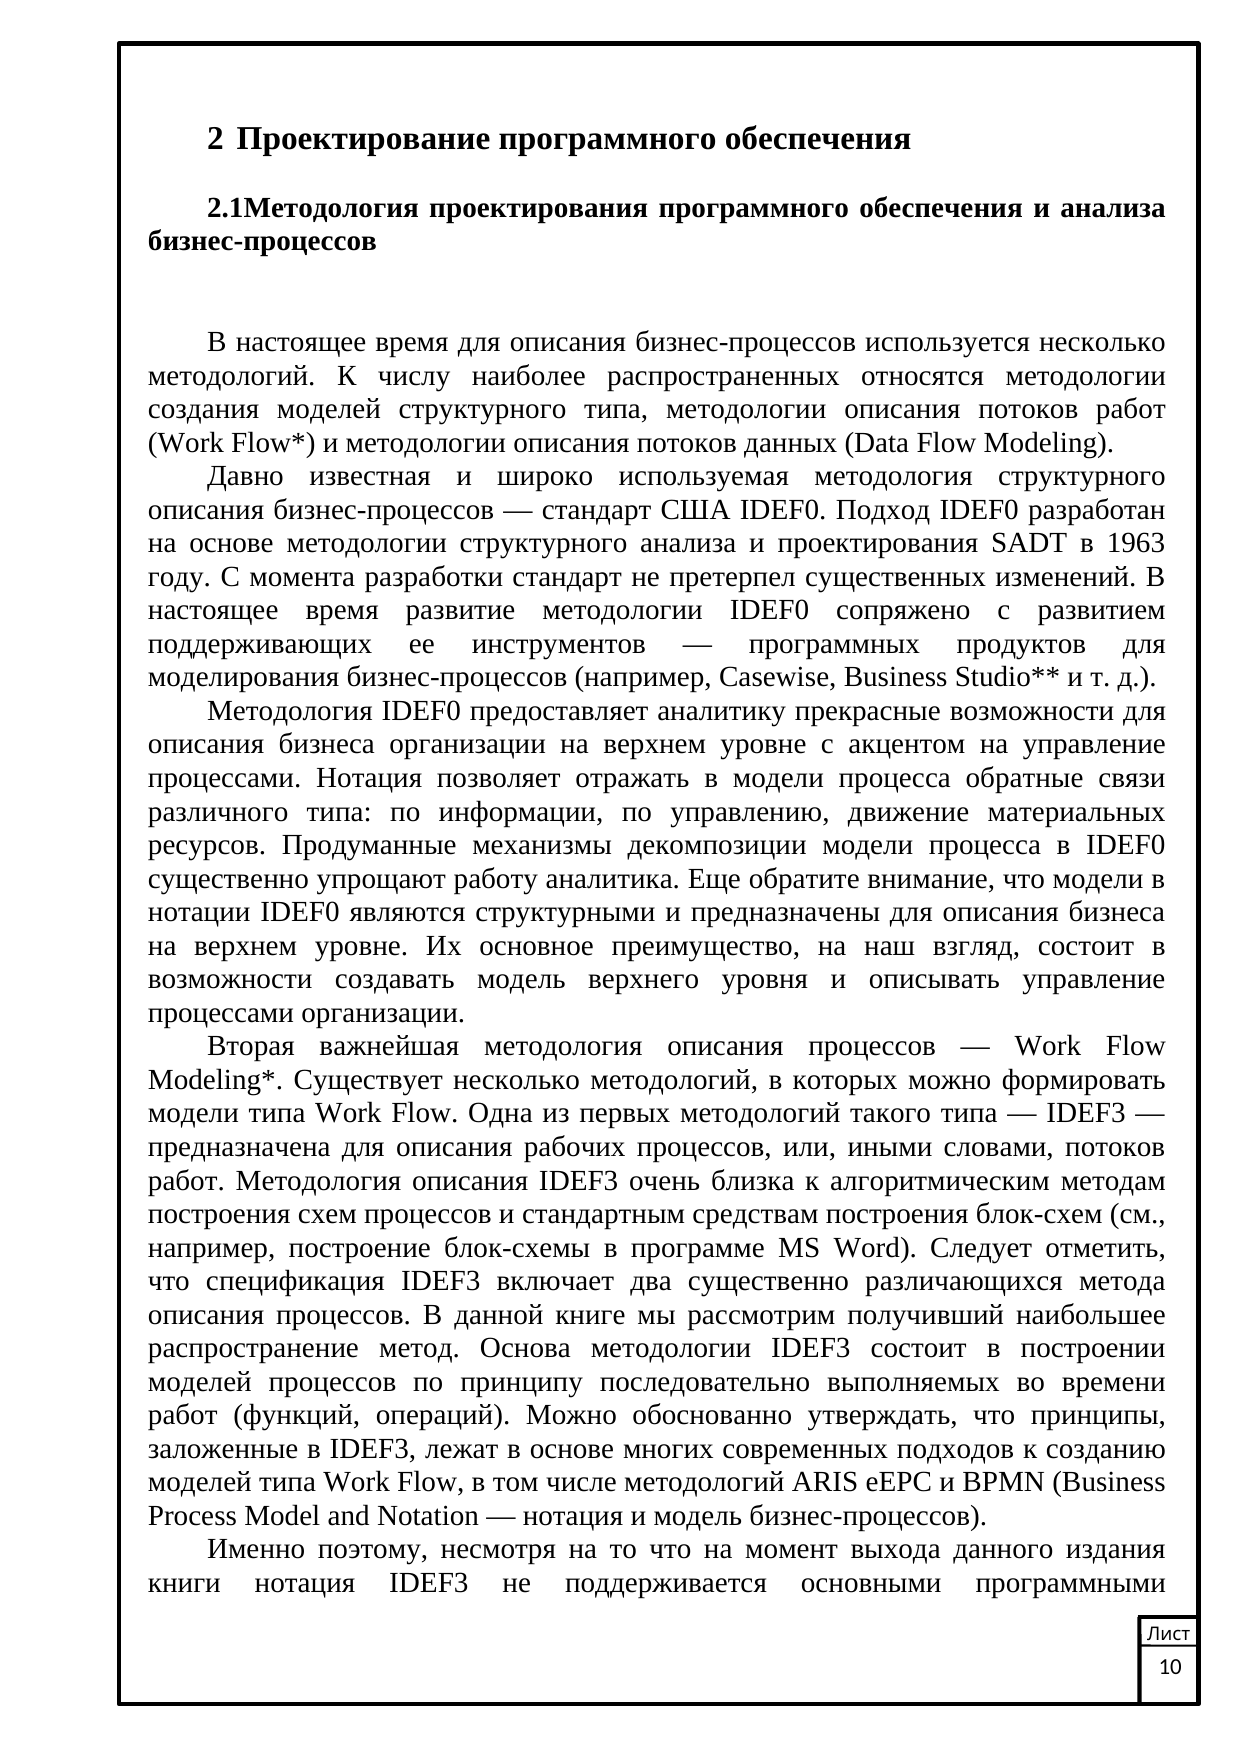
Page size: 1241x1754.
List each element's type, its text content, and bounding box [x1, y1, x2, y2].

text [148, 1532, 1167, 1599]
text 2.1Методология проектирования программного обеспечения и анализа бизнес-процессов [148, 190, 1167, 257]
text Вторая важнейшая методология описания процессов — Work Flow Modeling*. Существует несколько методологий, в которых можно формировать модели типа Work Flow. Одна из первых методологий такого типа — IDEF3 — предназначена для описания рабочих процессов, или, иными словами, потоков работ. Методология описания IDEF3 очень близка к алгоритмическим методам построения схем процессов и стандартным средствам построения блок-схем (см., например, построение блок-схемы в программе MS Word). Следует отметить, что спецификация IDEF3 включает два существенно различающихся метода описания процессов. В данной книге мы рассмотрим получивший наибольшее распространение метод. Основа методологии IDEF3 состоит в построении моделей процессов по принципу последовательно выполняемых во времени работ (функций, операций). Можно обоснованно утверждать, что принципы, заложенные в IDEF3, лежат в основе многих современных подходов к созданию моделей типа Work Flow, в том числе методологий ARIS eEPC и BPMN (Business Process Model and Notation — нотация и модель бизнес-процессов). [148, 1028, 1167, 1532]
text 2 Проектирование программного обеспечения [148, 118, 1167, 156]
text Методология IDEF0 предоставляет аналитику прекрасные возможности для описания бизнеса организации на верхнем уровне с акцентом на управление процессами. Нотация позволяет отражать в модели процесса обратные связи различного типа: по информации, по управлению, движение материальных ресурсов. Продуманные механизмы декомпозиции модели процесса в IDEF0 существенно упрощают работу аналитика. Еще обратите внимание, что модели в нотации IDEF0 являются структурными и предназначены для описания бизнеса на верхнем уровне. Их основное преимущество, на наш взгляд, состоит в возможности создавать модель верхнего уровня и описывать управление процессами организации. [148, 693, 1167, 1028]
text В настоящее время для описания бизнес-процессов используется несколько методологий. К числу наиболее распространенных относятся методологии создания моделей структурного типа, методологии описания потоков работ (Work Flow*) и методологии описания потоков данных (Data Flow Modeling). [148, 324, 1167, 458]
text Давно известная и широко используемая методология структурного описания бизнес-процессов — стандарт США IDEF0. Подход IDEF0 разработан на основе методологии структурного анализа и проектирования SADT в 1963 году. С момента разработки стандарт не претерпел существенных изменений. В настоящее время развитие методологии IDEF0 сопряжено с развитием поддерживающих ее инструментов — программных продуктов для моделирования бизнес-процессов (например, Casewise, Business Studio** и т. д.). [148, 458, 1167, 693]
